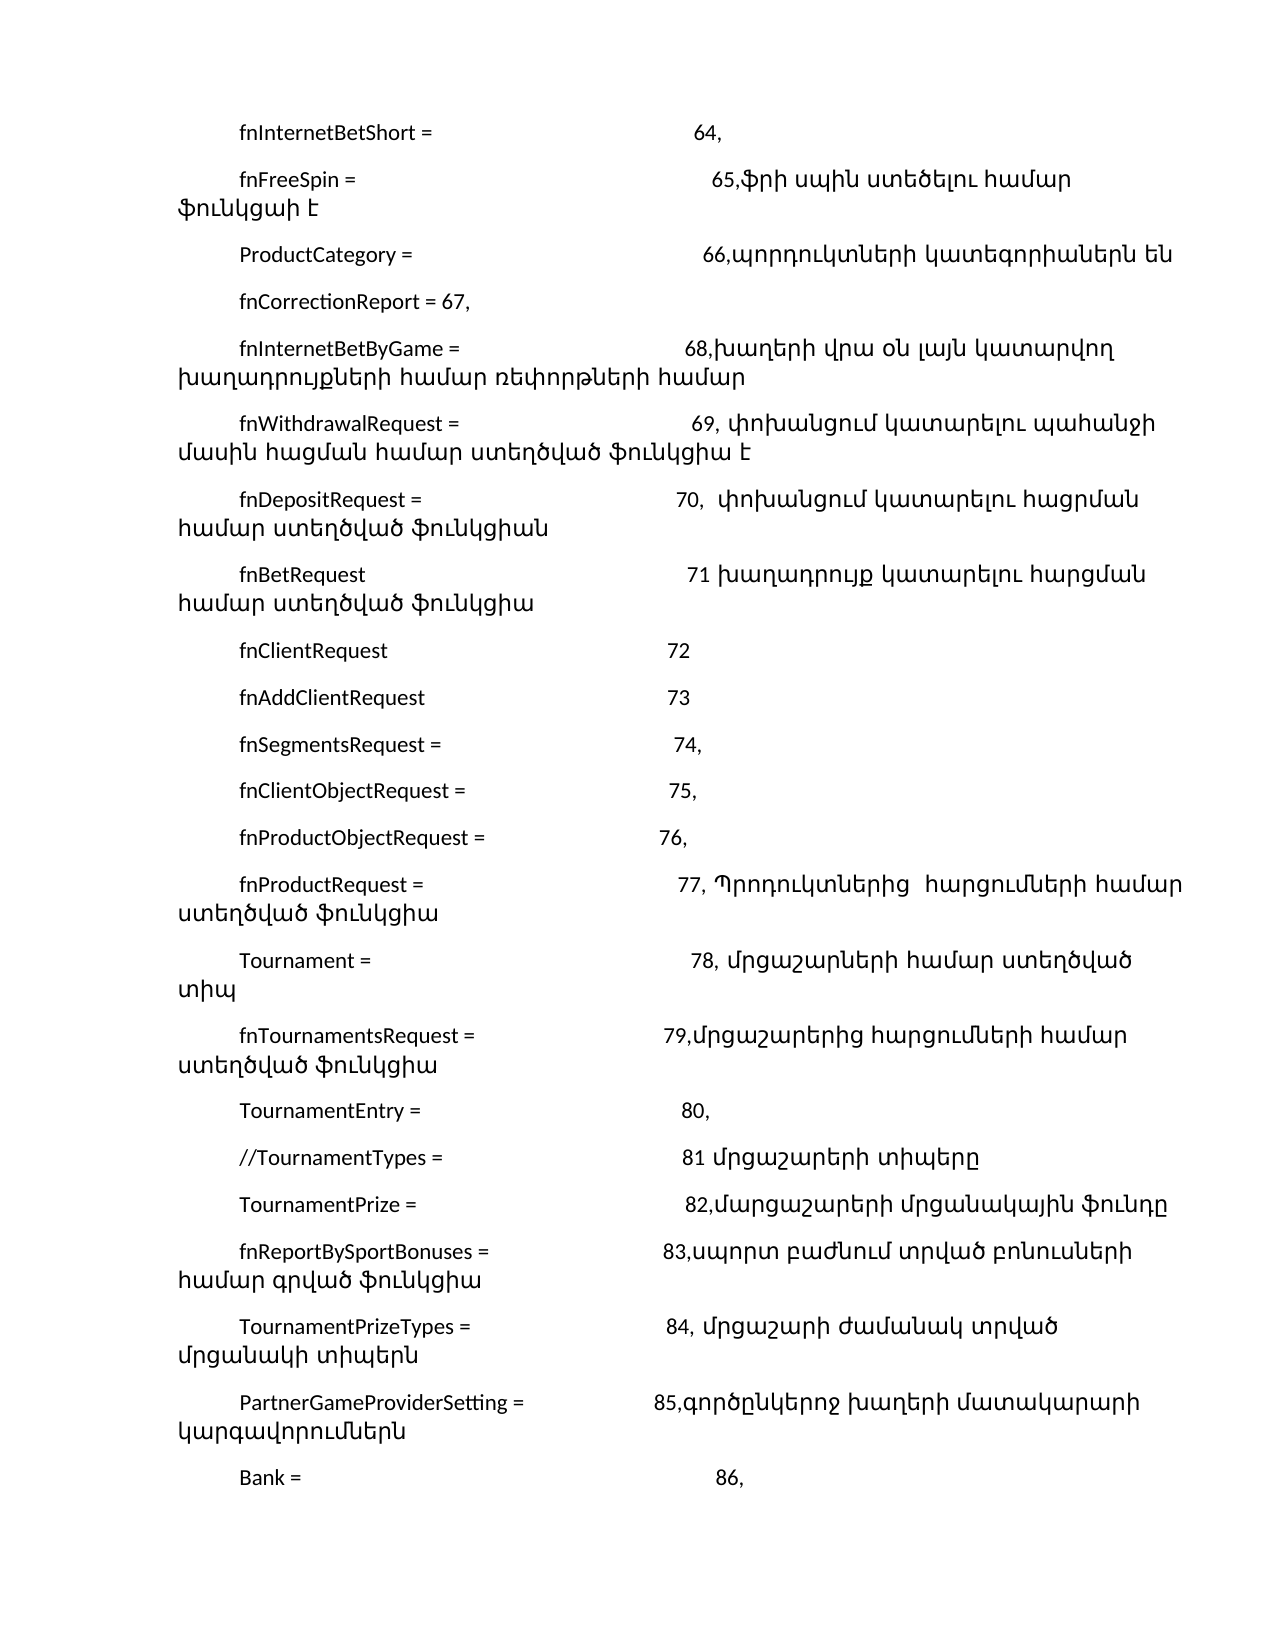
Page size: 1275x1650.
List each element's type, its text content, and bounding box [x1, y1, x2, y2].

text //TournamentTypes = 81 մրցաշարերի տիպերը [177, 1143, 1186, 1172]
text fnInternetBetShort = 64, [177, 118, 1186, 146]
text Bank = 86, [177, 1463, 1186, 1491]
text fnProductRequest = 77, Պրոդուկտներից հարցումների համար ստեղծված ֆունկցիա [177, 870, 1186, 927]
text fnFreeSpin = 65,ֆրի սպին ստեծելու համար ֆունկցաի է [177, 165, 1186, 221]
text fnAddClientRequest 73 [177, 683, 1186, 711]
text fnDepositRequest = 70, փոխանցում կատարելու հացրման համար ստեղծված ֆունկցիան [177, 485, 1186, 542]
text fnClientRequest 72 [177, 636, 1186, 664]
text PartnerGameProviderSetting = 85,գործընկերոջ խաղերի մատակարարի կարգավորումներն [177, 1388, 1186, 1444]
text Tournament = 78, մրցաշարների համար ստեղծված տիպ [177, 946, 1186, 1003]
text fnReportBySportBonuses = 83,սպորտ բաժնում տրված բոնուսների համար գրված ֆունկցիա [177, 1237, 1186, 1294]
text fnSegmentsRequest = 74, [177, 730, 1186, 758]
text fnWithdrawalRequest = 69, փոխանցում կատարելու պահանջի մասին հացման համար ստեղծված ֆունկցիա է [177, 409, 1186, 466]
text fnProductObjectRequest = 76, [177, 823, 1186, 852]
text fnBetRequest 71 խաղադրույք կատարելու հարցման համար ստեղծված ֆունկցիա [177, 561, 1186, 617]
text ProductCategory = 66,պորդուկտների կատեգորիաներն են [177, 240, 1186, 268]
text fnInternetBetByGame = 68,խաղերի վրա օն լայն կատարվող խաղադրույքների համար ռեփորթների համար [177, 334, 1186, 391]
text TournamentPrize = 82,մարցաշարերի մրցանակային ֆունդը [177, 1190, 1186, 1218]
text TournamentEntry = 80, [177, 1097, 1186, 1125]
text fnCorrectionReport = 67, [177, 287, 1186, 315]
text fnClientObjectRequest = 75, [177, 777, 1186, 805]
text TournamentPrizeTypes = 84, մրցաշարի ժամանակ տրված մրցանակի տիպերն [177, 1312, 1186, 1369]
text fnTournamentsRequest = 79,մրցաշարերից հարցումների համար ստեղծված ֆունկցիա [177, 1021, 1186, 1078]
